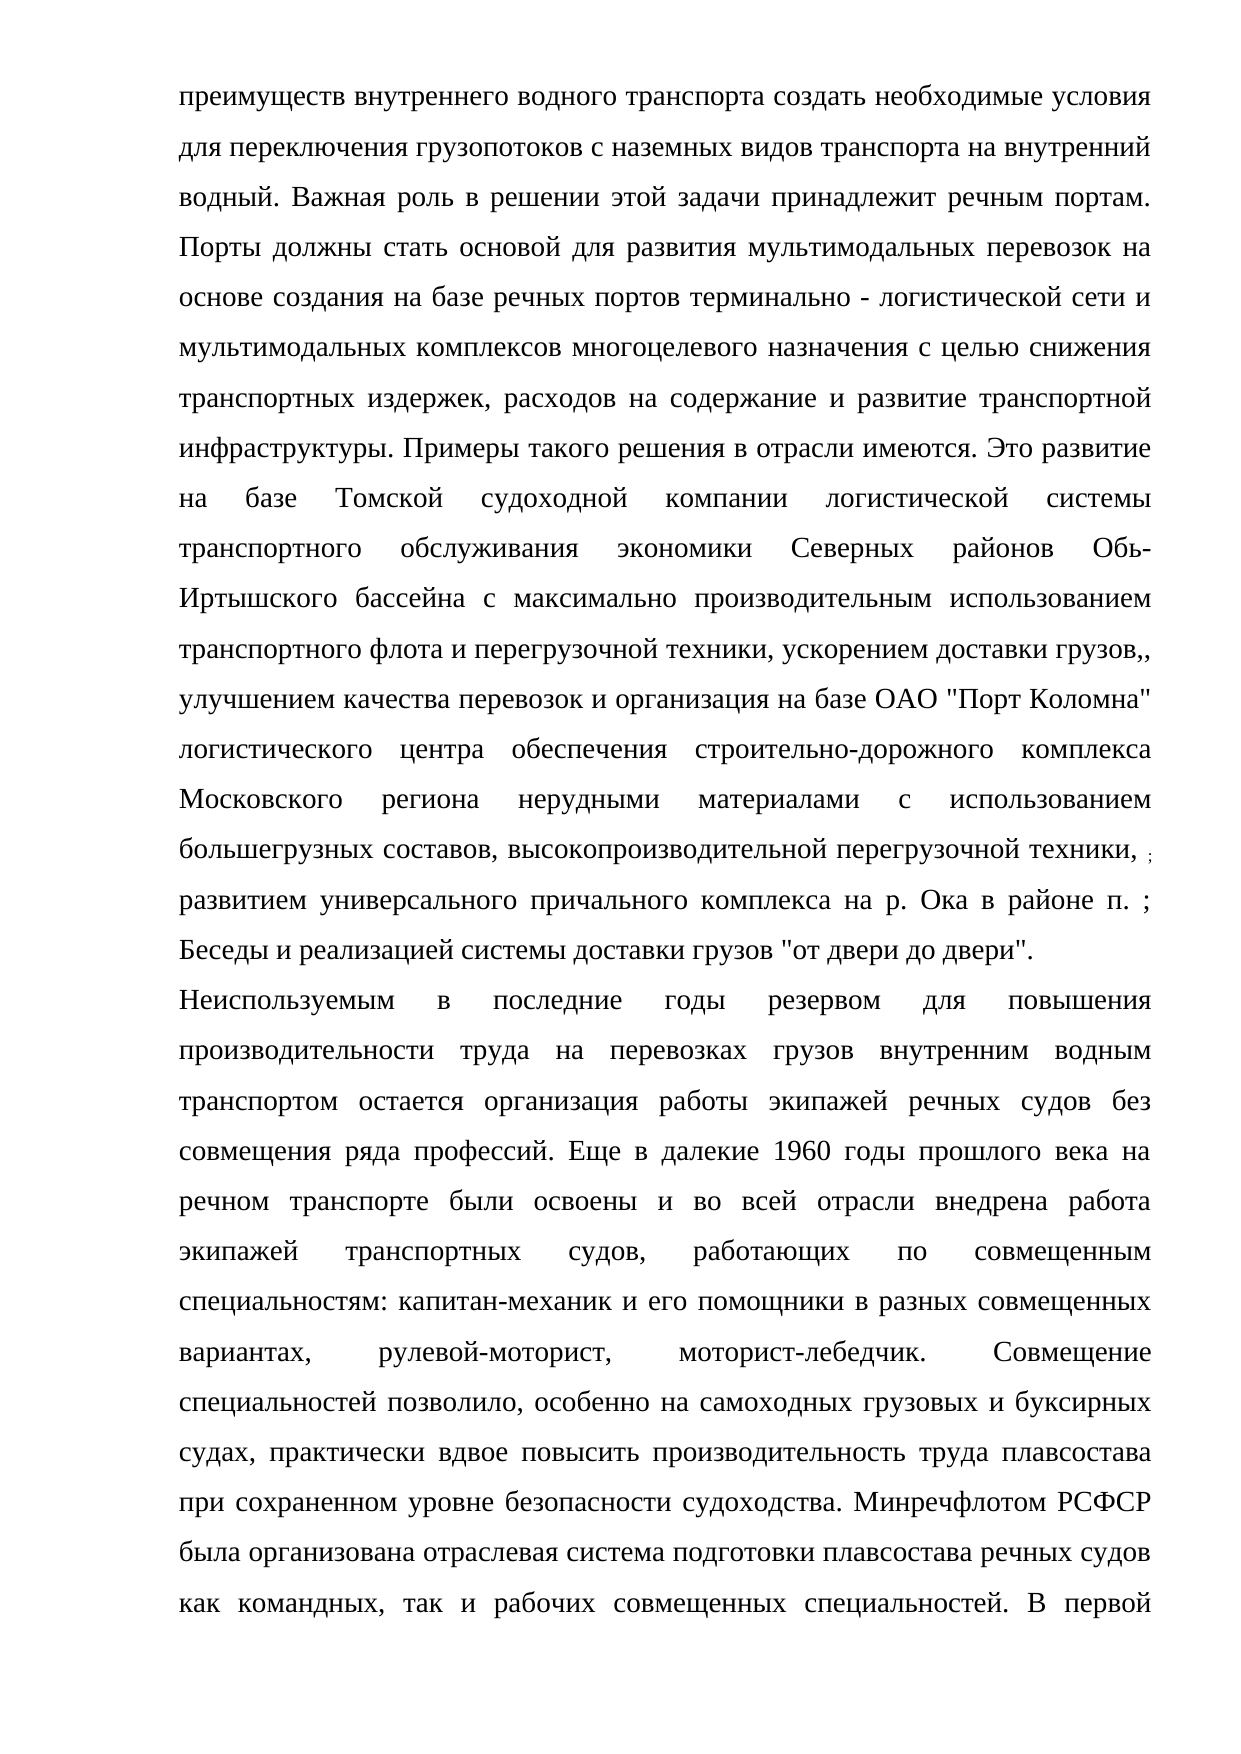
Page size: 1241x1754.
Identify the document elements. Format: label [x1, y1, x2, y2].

text [179, 969, 1152, 1622]
text [179, 66, 1152, 969]
